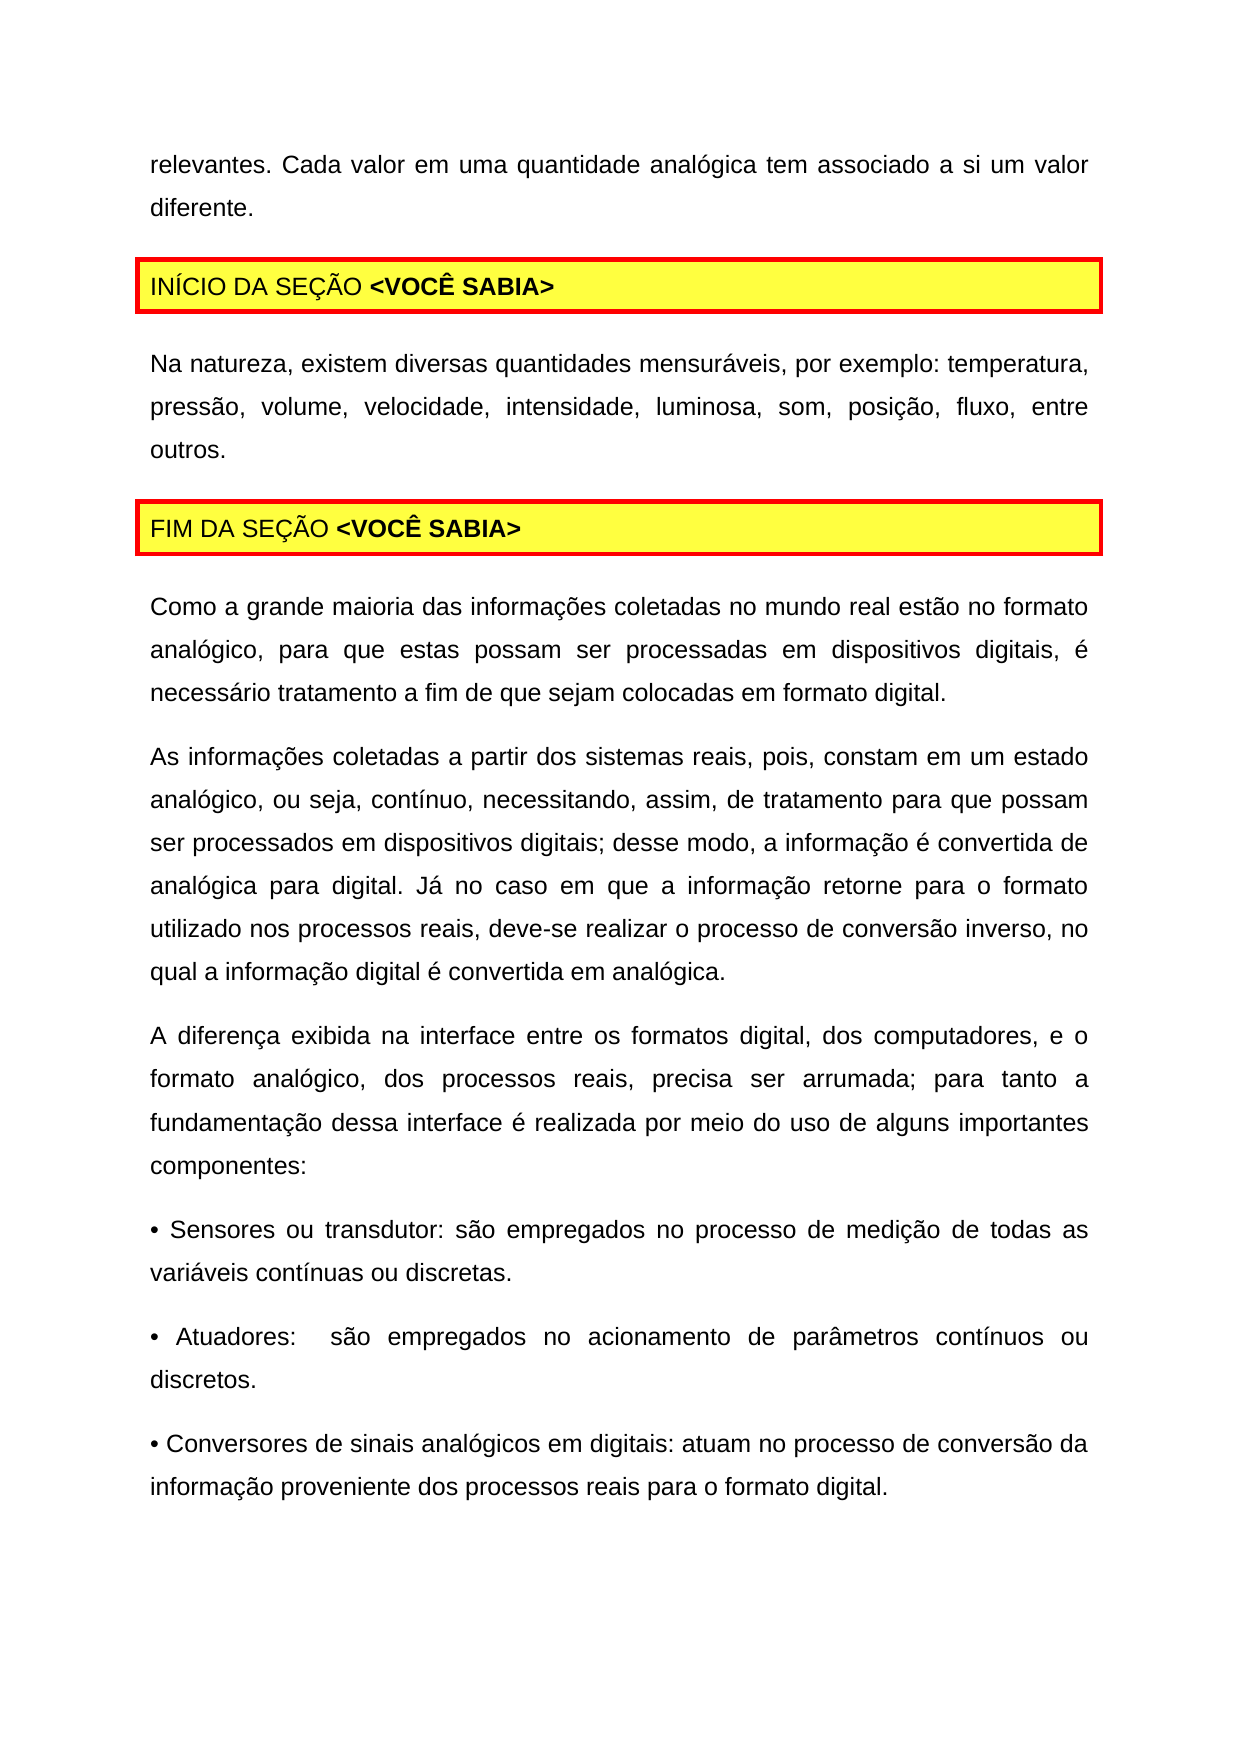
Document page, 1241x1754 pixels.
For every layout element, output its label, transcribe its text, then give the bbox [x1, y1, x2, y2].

text Como a grande maioria das informações coletadas no mundo real estão no formato analógico, para que estas possam ser processadas em dispositivos digitais, é necessário tratamento a fim de que sejam colocadas em formato digital. [150, 591, 1090, 706]
text • Conversores de sinais analógicos em digitais: atuam no processo de conversão da informação proveniente dos processos reais para o formato digital. [150, 1429, 1090, 1501]
subtitle INÍCIO DA SEÇÃO <VOCÊ SABIA> [140, 262, 1099, 309]
subtitle FIM DA SEÇÃO <VOCÊ SABIA> [140, 504, 1099, 552]
text As informações coletadas a partir dos sistemas reais, pois, constam em um estado analógico, ou seja, contínuo, necessitando, assim, de tratamento para que possam ser processados em dispositivos digitais; desse modo, a informação é convertida de analógica para digital. Já no caso em que a informação retorne para o formato utilizado nos processos reais, deve-se realizar o processo de conversão inverso, no qual a informação digital é convertida em analógica. [150, 742, 1090, 986]
text • Atuadores: são empregados no acionamento de parâmetros contínuos ou discretos. [150, 1322, 1090, 1393]
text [150, 150, 1090, 222]
text A diferença exibida na interface entre os formatos digital, dos computadores, e o formato analógico, dos processos reais, precisa ser arrumada; para tanto a fundamentação dessa interface é realizada por meio do uso de alguns importantes componentes: [150, 1021, 1090, 1179]
text • Sensores ou transdutor: são empregados no processo de medição de todas as variáveis contínuas ou discretas. [150, 1214, 1090, 1286]
text Na natureza, existem diversas quantidades mensuráveis, por exemplo: temperatura, pressão, volume, velocidade, intensidade, luminosa, som, posição, fluxo, entre outros. [150, 349, 1090, 464]
